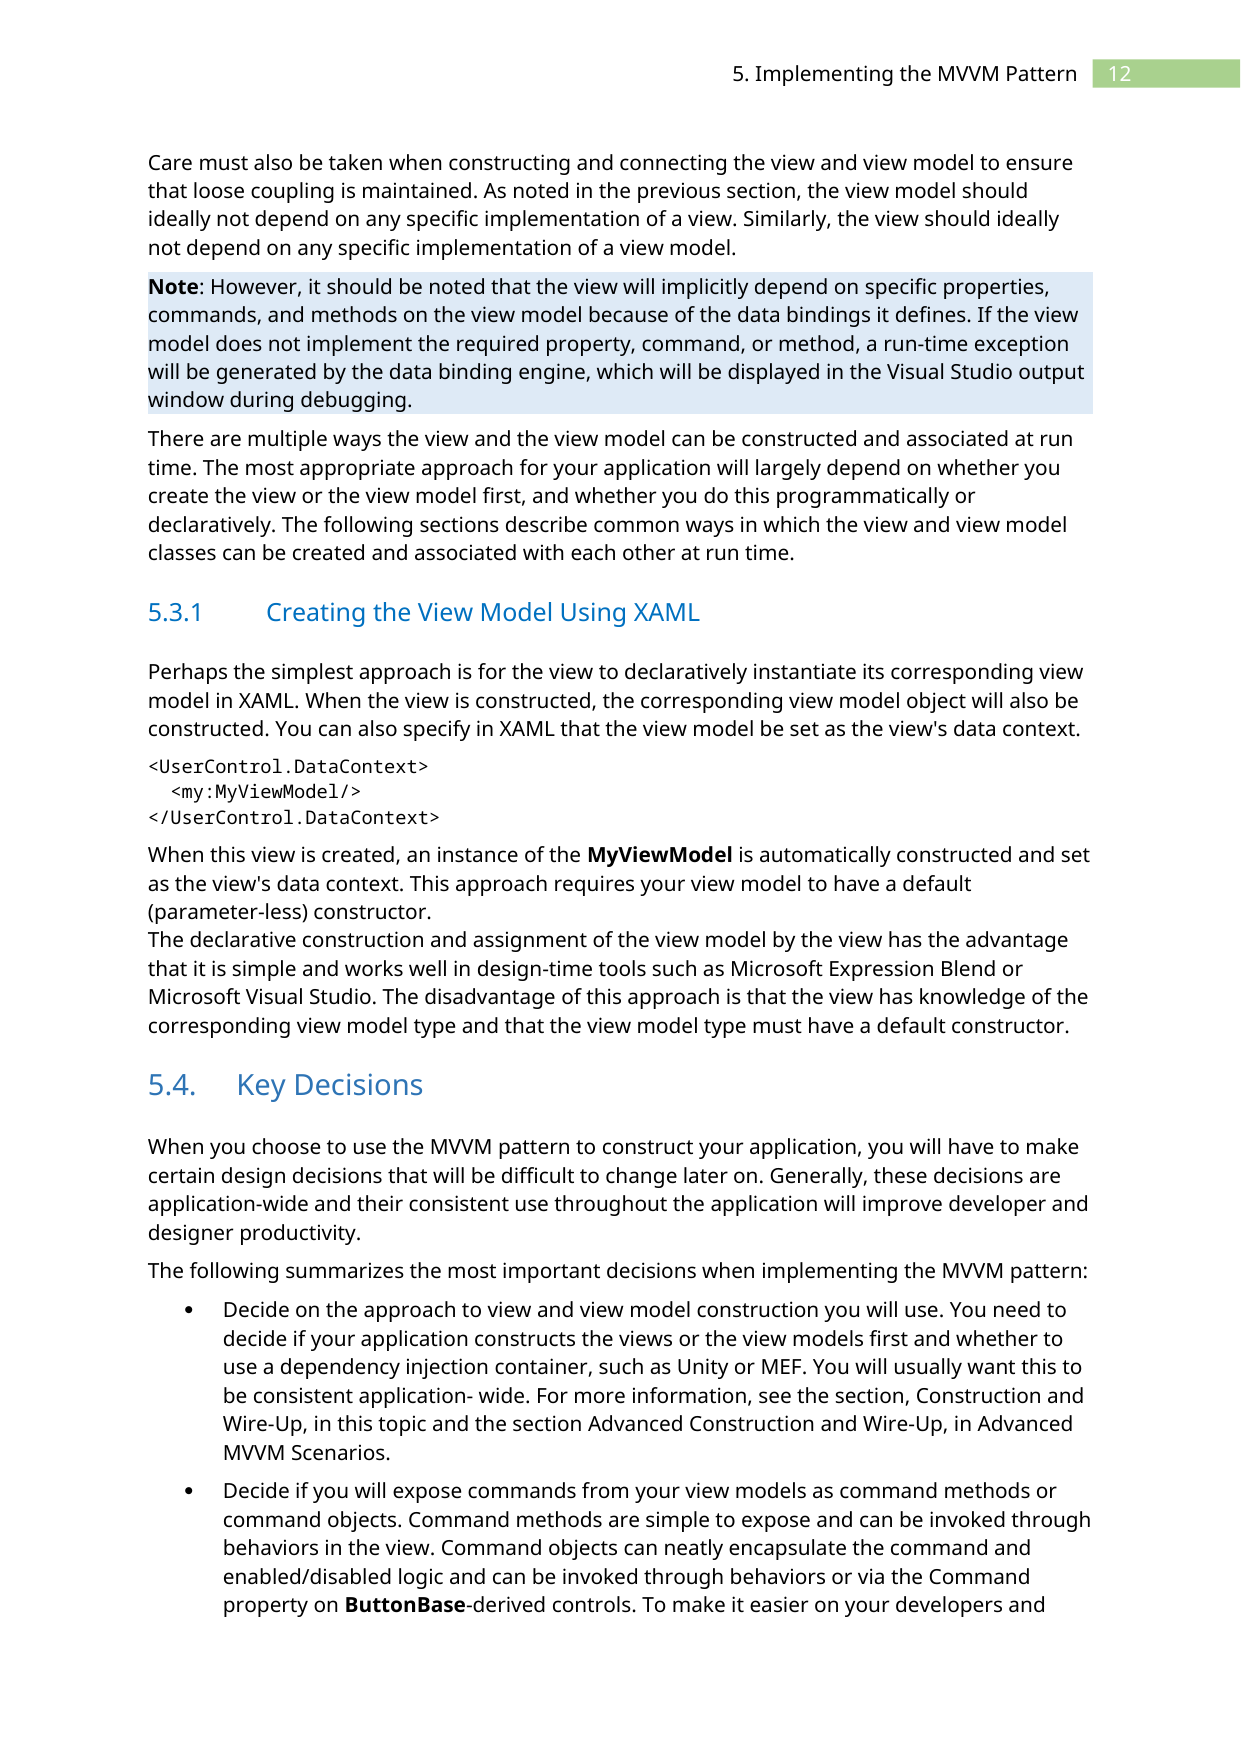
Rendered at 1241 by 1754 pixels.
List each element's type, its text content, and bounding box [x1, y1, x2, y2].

text The declarative construction and assignment of the view model by the view has the advantage that it is simple and works well in design-time tools such as Microsoft Expression Blend or Microsoft Visual Studio. The disadvantage of this approach is that the view has knowledge of the corresponding view model type and that the view model type must have a default constructor. [148, 926, 1093, 1039]
text The following summarizes the most important decisions when implementing the MVVM pattern: [148, 1257, 1093, 1285]
text Care must also be taken when constructing and connecting the view and view model to ensure that loose coupling is maintained. As noted in the previous section, the view model should ideally not depend on any specific implementation of a view. Similarly, the view should ideally not depend on any specific implementation of a view model. [148, 148, 1093, 261]
text When you choose to use the MVVM pattern to construct your application, you will have to make certain design decisions that will be difficult to change later on. Generally, these decisions are application-wide and their consistent use throughout the application will improve developer and designer productivity. [148, 1132, 1093, 1246]
text Note: However, it should be noted that the view will implicitly depend on specific properties, commands, and methods on the view model because of the data bindings it defines. If the view model does not implement the required property, command, or method, a run-time exception will be generated by the data binding engine, which will be displayed in the Visual Studio output window during debugging. [148, 272, 1093, 414]
list Decide on the approach to view and view model construction you will use. You need to decide if your application constructs the views or the view models first and whether to use a dependency injection container, such as Unity or MEF. You will usually want this to be consistent application- wide. For more information, see the section, Construction and Wire-Up, in this topic and the section Advanced Construction and Wire-Up, in Advanced MVVM Scenarios. [185, 1295, 1093, 1466]
text <UserControl.DataContext> [148, 753, 1093, 779]
list Creating the View Model Using XAML [148, 595, 1093, 629]
text <my:MyViewModel/> [148, 779, 1093, 804]
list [185, 1476, 1093, 1619]
subtitle Key Decisions [148, 1064, 1093, 1104]
text There are multiple ways the view and the view model can be constructed and associated at run time. The most appropriate approach for your application will largely depend on whether you create the view or the view model first, and whether you do this programmatically or declaratively. The following sections describe common ways in which the view and view model classes can be created and associated with each other at run time. [148, 424, 1093, 567]
text Perhaps the simplest approach is for the view to declaratively instantiate its corresponding view model in XAML. When the view is constructed, the corresponding view model object will also be constructed. You can also specify in XAML that the view model be set as the view's data context. [148, 657, 1093, 743]
text </UserControl.DataContext> [148, 804, 1093, 830]
text When this view is created, an instance of the MyViewModel is automatically constructed and set as the view's data context. This approach requires your view model to have a default (parameter-less) constructor. [148, 840, 1093, 926]
